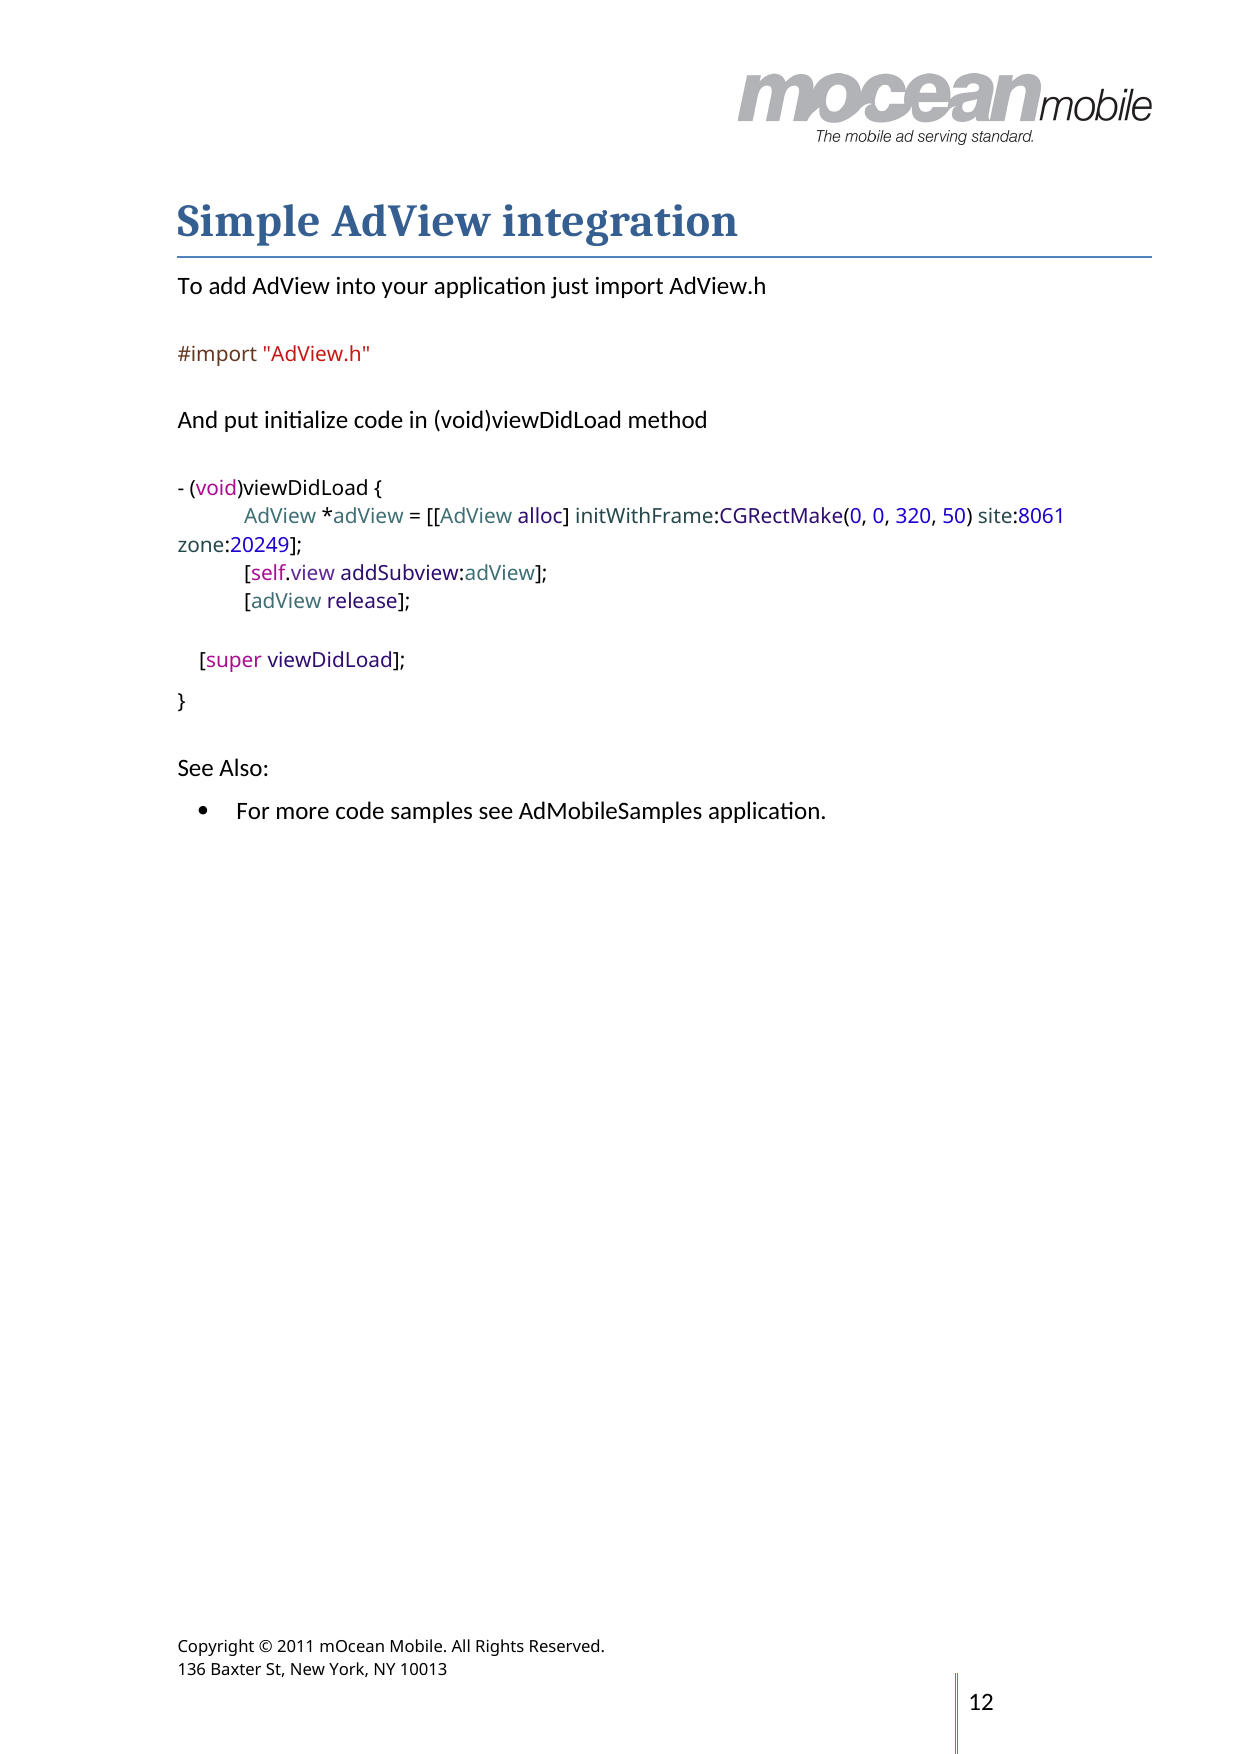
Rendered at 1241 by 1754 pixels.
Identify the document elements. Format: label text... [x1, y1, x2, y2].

text And put initialize code in (void)viewDidLoad method [177, 404, 1152, 435]
picture [737, 73, 1152, 145]
text #import "AdView.h" [177, 339, 1152, 367]
text See Also: [177, 752, 1152, 783]
text [self.view addSubview:adView]; [177, 558, 1152, 587]
text } [177, 687, 1152, 715]
text To add AdView into your application just import AdView.h [177, 270, 1152, 301]
text For more code samples see AdMobileSamples application. [199, 796, 1152, 826]
text [super viewDidLoad]; [177, 646, 1152, 674]
text - (void)viewDidLoad { [177, 473, 1152, 501]
text [adView release]; [177, 587, 1152, 615]
subtitle Simple AdView integration [177, 195, 1152, 256]
text AdView *adView = [[AdView alloc] initWithFrame:CGRectMake(0, 0, 320, 50) site:8061 zone:20249]; [177, 501, 1152, 558]
